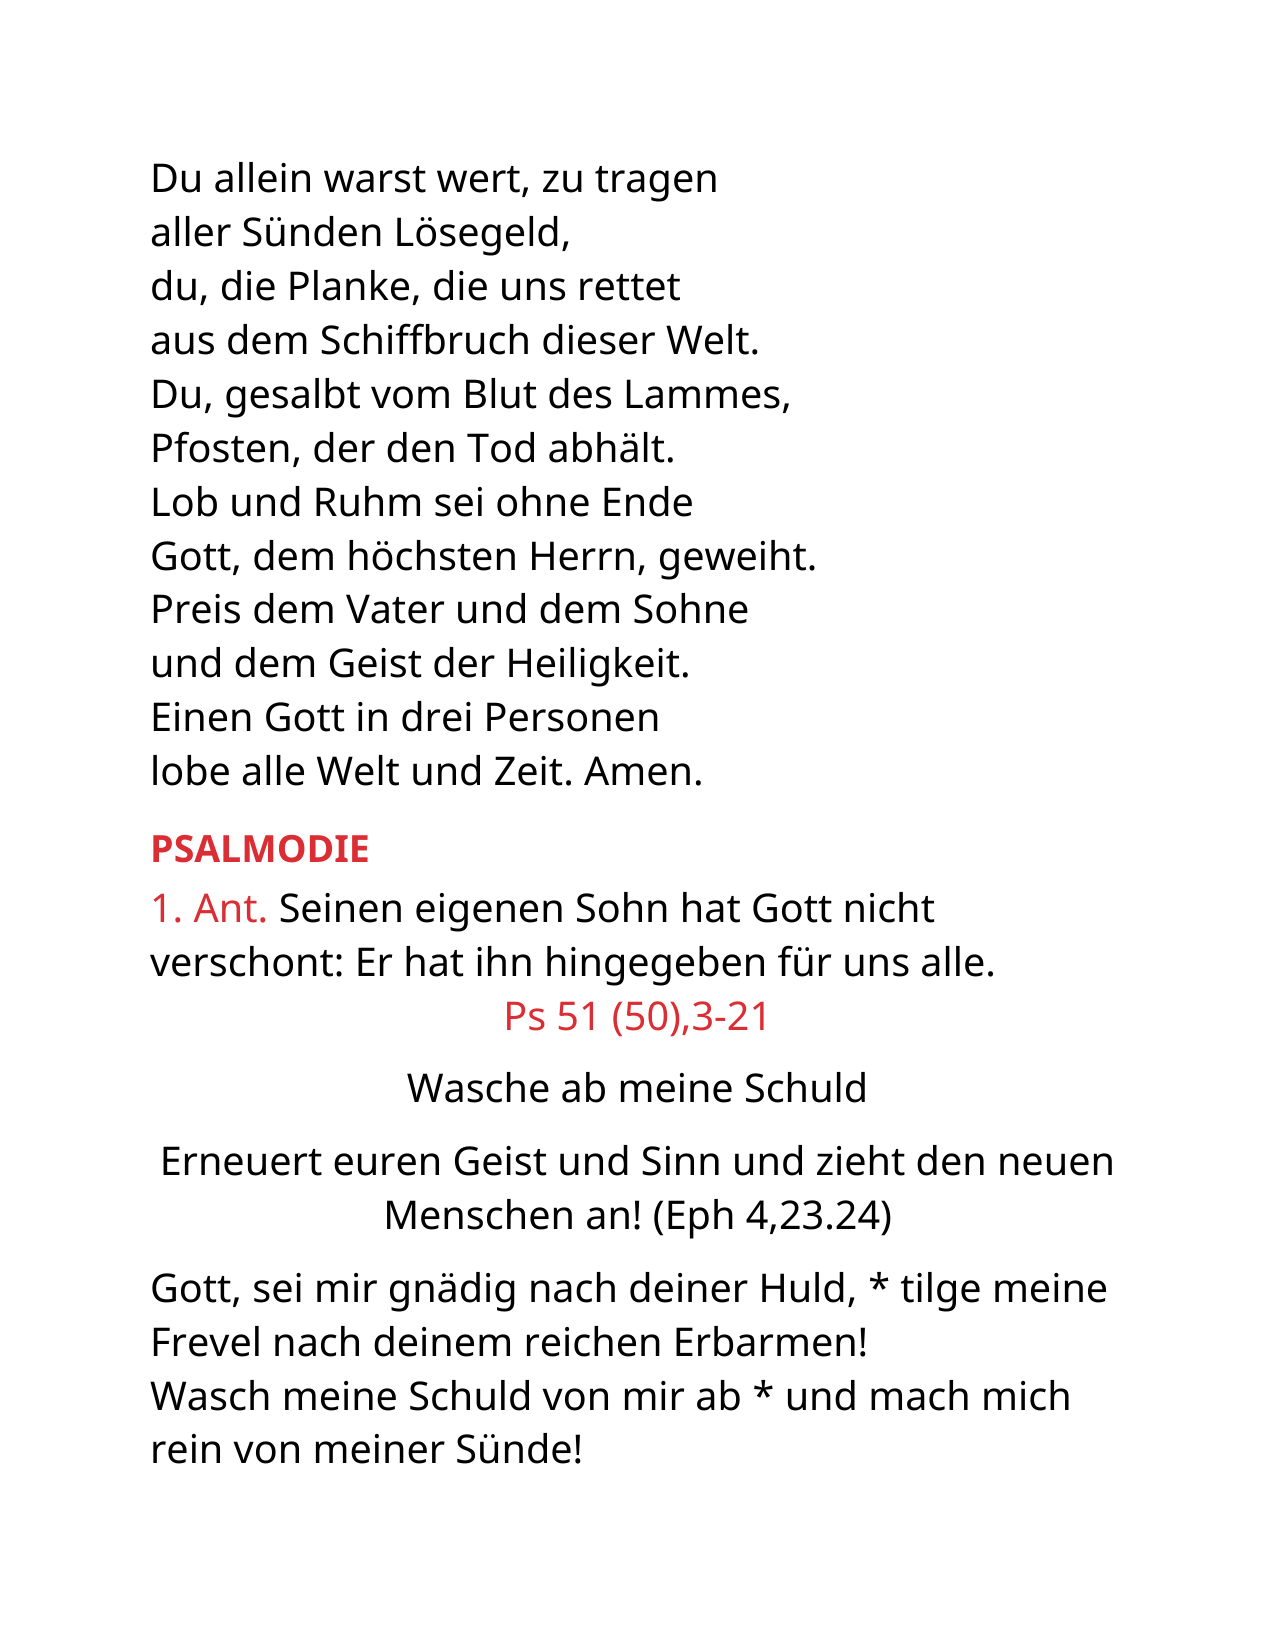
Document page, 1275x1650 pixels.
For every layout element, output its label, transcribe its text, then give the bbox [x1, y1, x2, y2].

text Du allein warst wert, zu tragen aller Sünden Lösegeld, du, die Planke, die uns rettet aus dem Schiffbruch dieser Welt. Du, gesalbt vom Blut des Lammes, Pfosten, der den Tod abhält. [150, 150, 1125, 474]
text PSALMODIE [150, 822, 1125, 873]
text Wasche ab meine Schuld [150, 1060, 1125, 1114]
text 1. Ant. Seinen eigenen Sohn hat Gott nicht verschont: Er hat ihn hingegeben für uns alle. [150, 880, 1125, 988]
text Gott, sei mir gnädig nach deiner Huld, * tilge meine Frevel nach deinem reichen Erbarmen! [150, 1260, 1125, 1368]
text Ps 51 (50),3-21 [150, 988, 1125, 1042]
text Wasch meine Schuld von mir ab * und mach mich rein von meiner Sünde! [150, 1368, 1125, 1476]
text Erneuert euren Geist und Sinn und zieht den neuen Menschen an! (Eph 4,23.24) [150, 1133, 1125, 1241]
text Lob und Ruhm sei ohne Ende Gott, dem höchsten Herrn, geweiht. Preis dem Vater und dem Sohne und dem Geist der Heiligkeit. Einen Gott in drei Personen lobe alle Welt und Zeit. Amen. [150, 474, 1125, 797]
